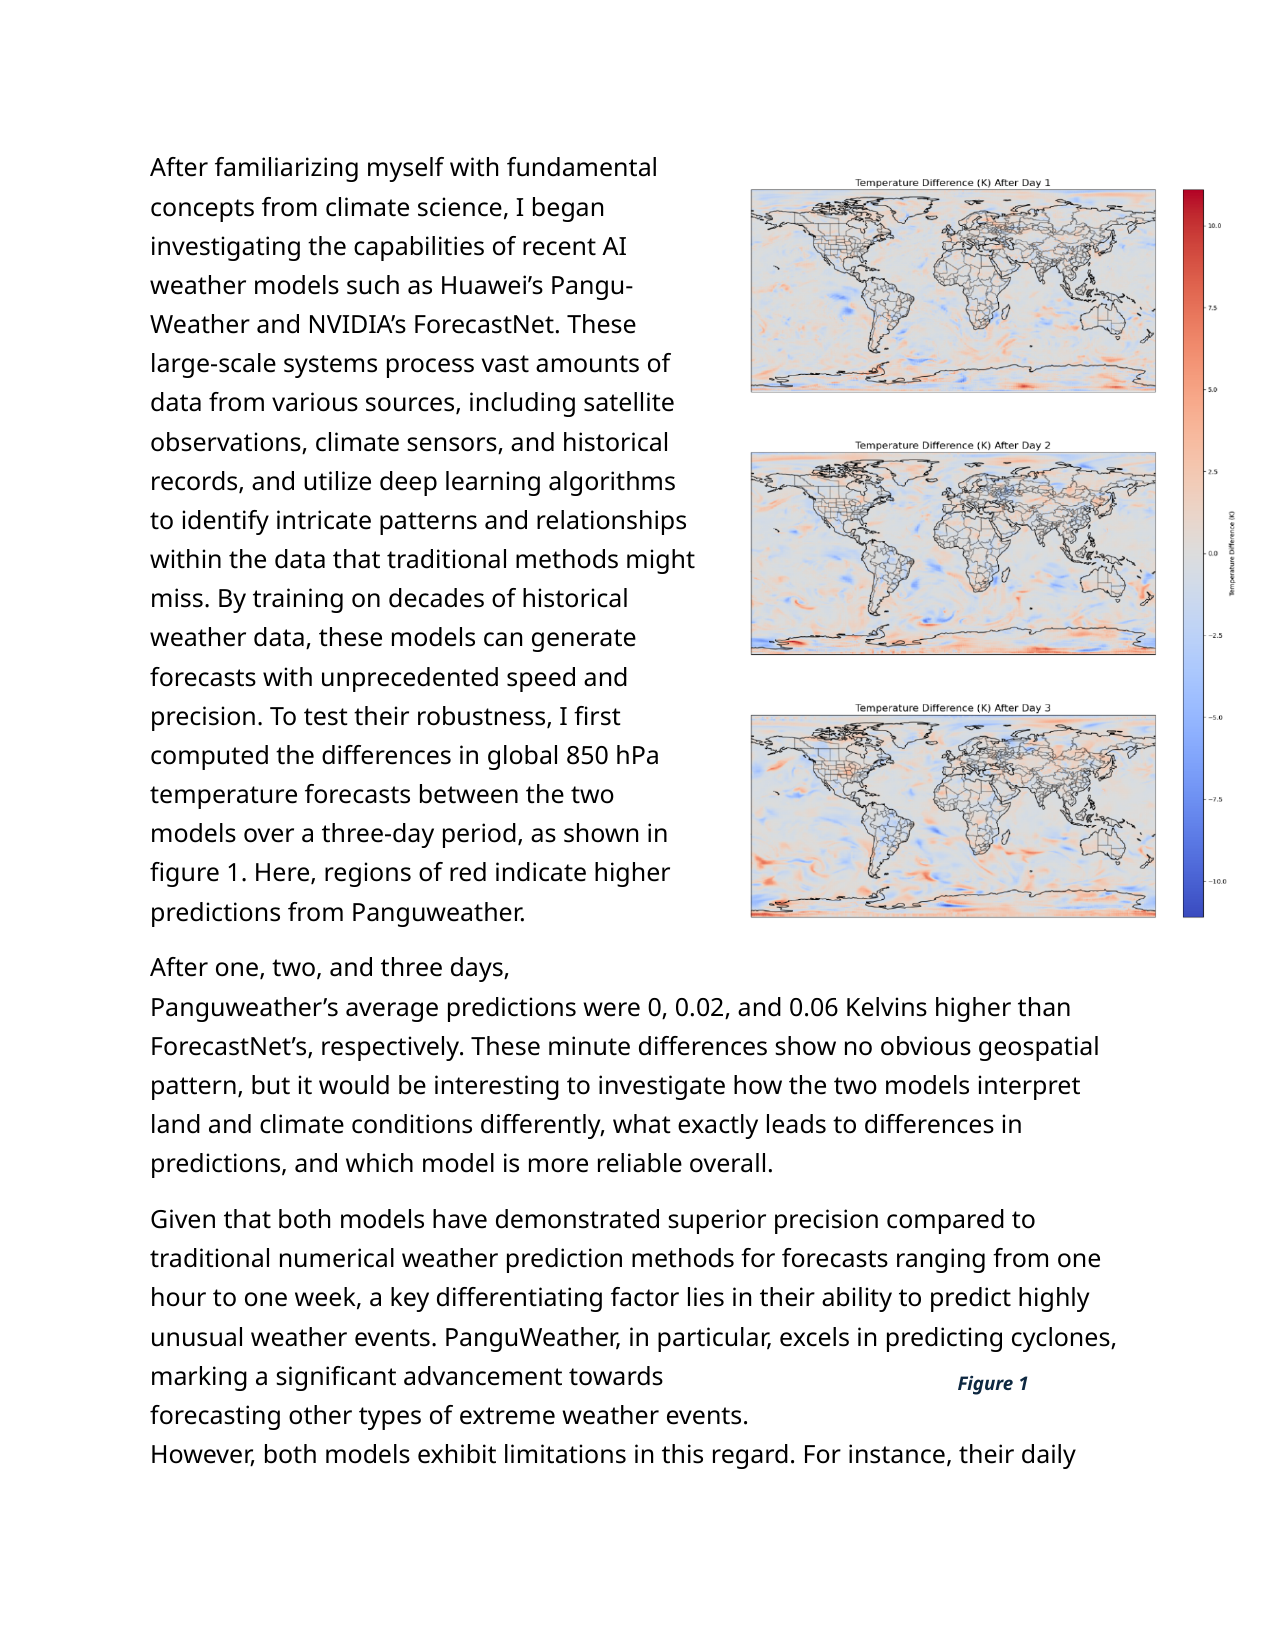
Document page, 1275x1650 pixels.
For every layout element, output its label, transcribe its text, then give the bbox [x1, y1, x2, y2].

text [150, 1202, 1125, 1471]
picture [718, 150, 1253, 953]
text After familiarizing myself with fundamental concepts from climate science, I began investigating the capabilities of recent AI weather models such as Huawei’s Pangu-Weather and NVIDIA’s ForecastNet. These large-scale systems process vast amounts of data from various sources, including satellite observations, climate sensors, and historical records, and utilize deep learning algorithms to identify intricate patterns and relationships within the data that traditional methods might miss. By training on decades of historical weather data, these models can generate forecasts with unprecedented speed and precision. To test their robustness, I first computed the differences in global 850 hPa temperature forecasts between the two models over a three-day period, as shown in figure 1. Here, regions of red indicate higher predictions from Panguweather. [150, 150, 718, 928]
text After one, two, and three days, Panguweather’s average predictions were 0, 0.02, and 0.06 Kelvins higher than ForecastNet’s, respectively. These minute differences show no obvious geospatial pattern, but it would be interesting to investigate how the two models interpret land and climate conditions differently, what exactly leads to differences in predictions, and which model is more reliable overall. [150, 950, 1125, 1180]
